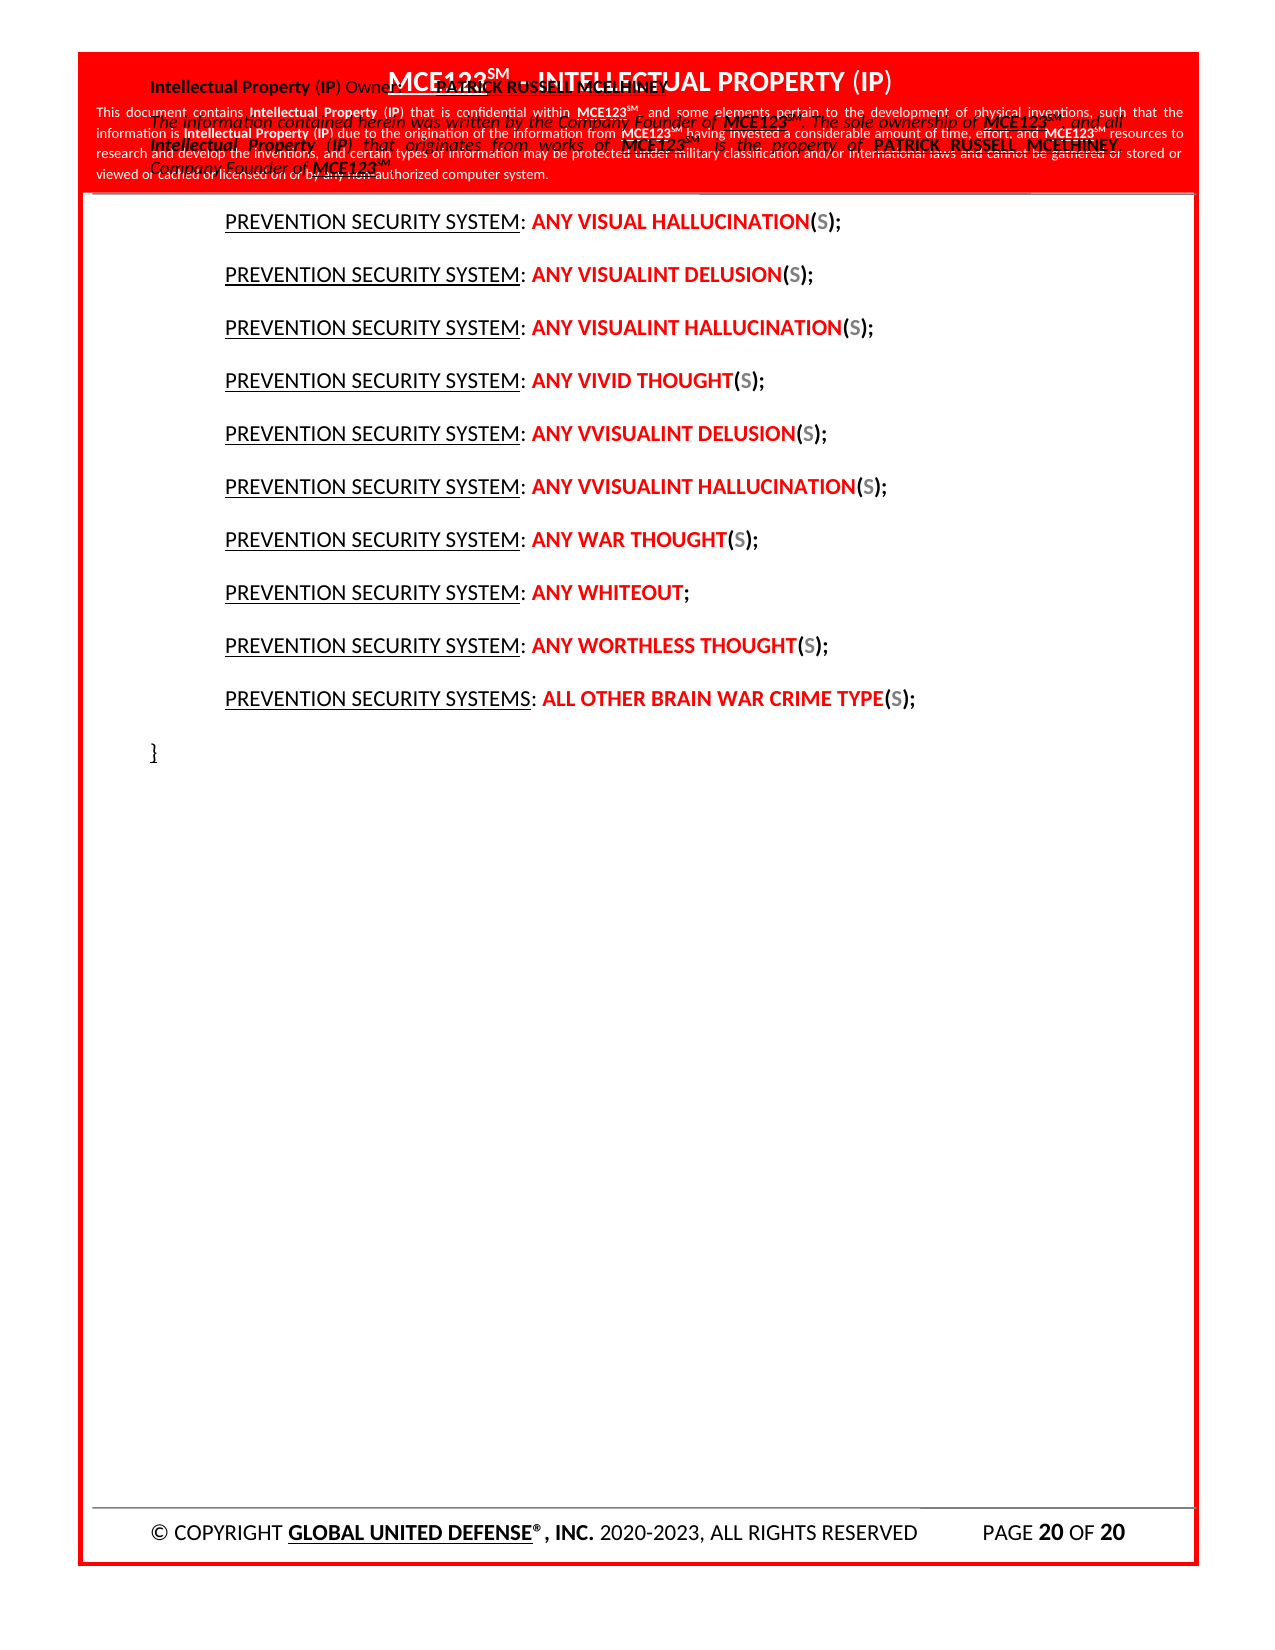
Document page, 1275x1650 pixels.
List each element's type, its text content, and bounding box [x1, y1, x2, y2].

text PREVENTION SECURITY SYSTEM: ANY VVISUALINT DELUSION(S); [225, 419, 1125, 447]
text } [150, 738, 1125, 766]
text PREVENTION SECURITY SYSTEM: ANY WORTHLESS THOUGHT(S); [225, 632, 1125, 659]
text PREVENTION SECURITY SYSTEM: ANY VISUAL HALLUCINATION(S); [225, 207, 1125, 235]
text PREVENTION SECURITY SYSTEM: ANY WAR THOUGHT(S); [225, 526, 1125, 553]
text PREVENTION SECURITY SYSTEM: ANY VIVID THOUGHT(S); [225, 366, 1125, 394]
text PREVENTION SECURITY SYSTEM: ANY WHITEOUT; [225, 578, 1125, 607]
text PREVENTION SECURITY SYSTEM: ANY VVISUALINT HALLUCINATION(S); [225, 472, 1125, 501]
text PREVENTION SECURITY SYSTEM: ANY VISUALINT DELUSION(S); [225, 260, 1125, 288]
text PREVENTION SECURITY SYSTEM: ANY VISUALINT HALLUCINATION(S); [225, 313, 1125, 341]
text PREVENTION SECURITY SYSTEMS: ALL OTHER BRAIN WAR CRIME TYPE(S); [187, 684, 1125, 713]
